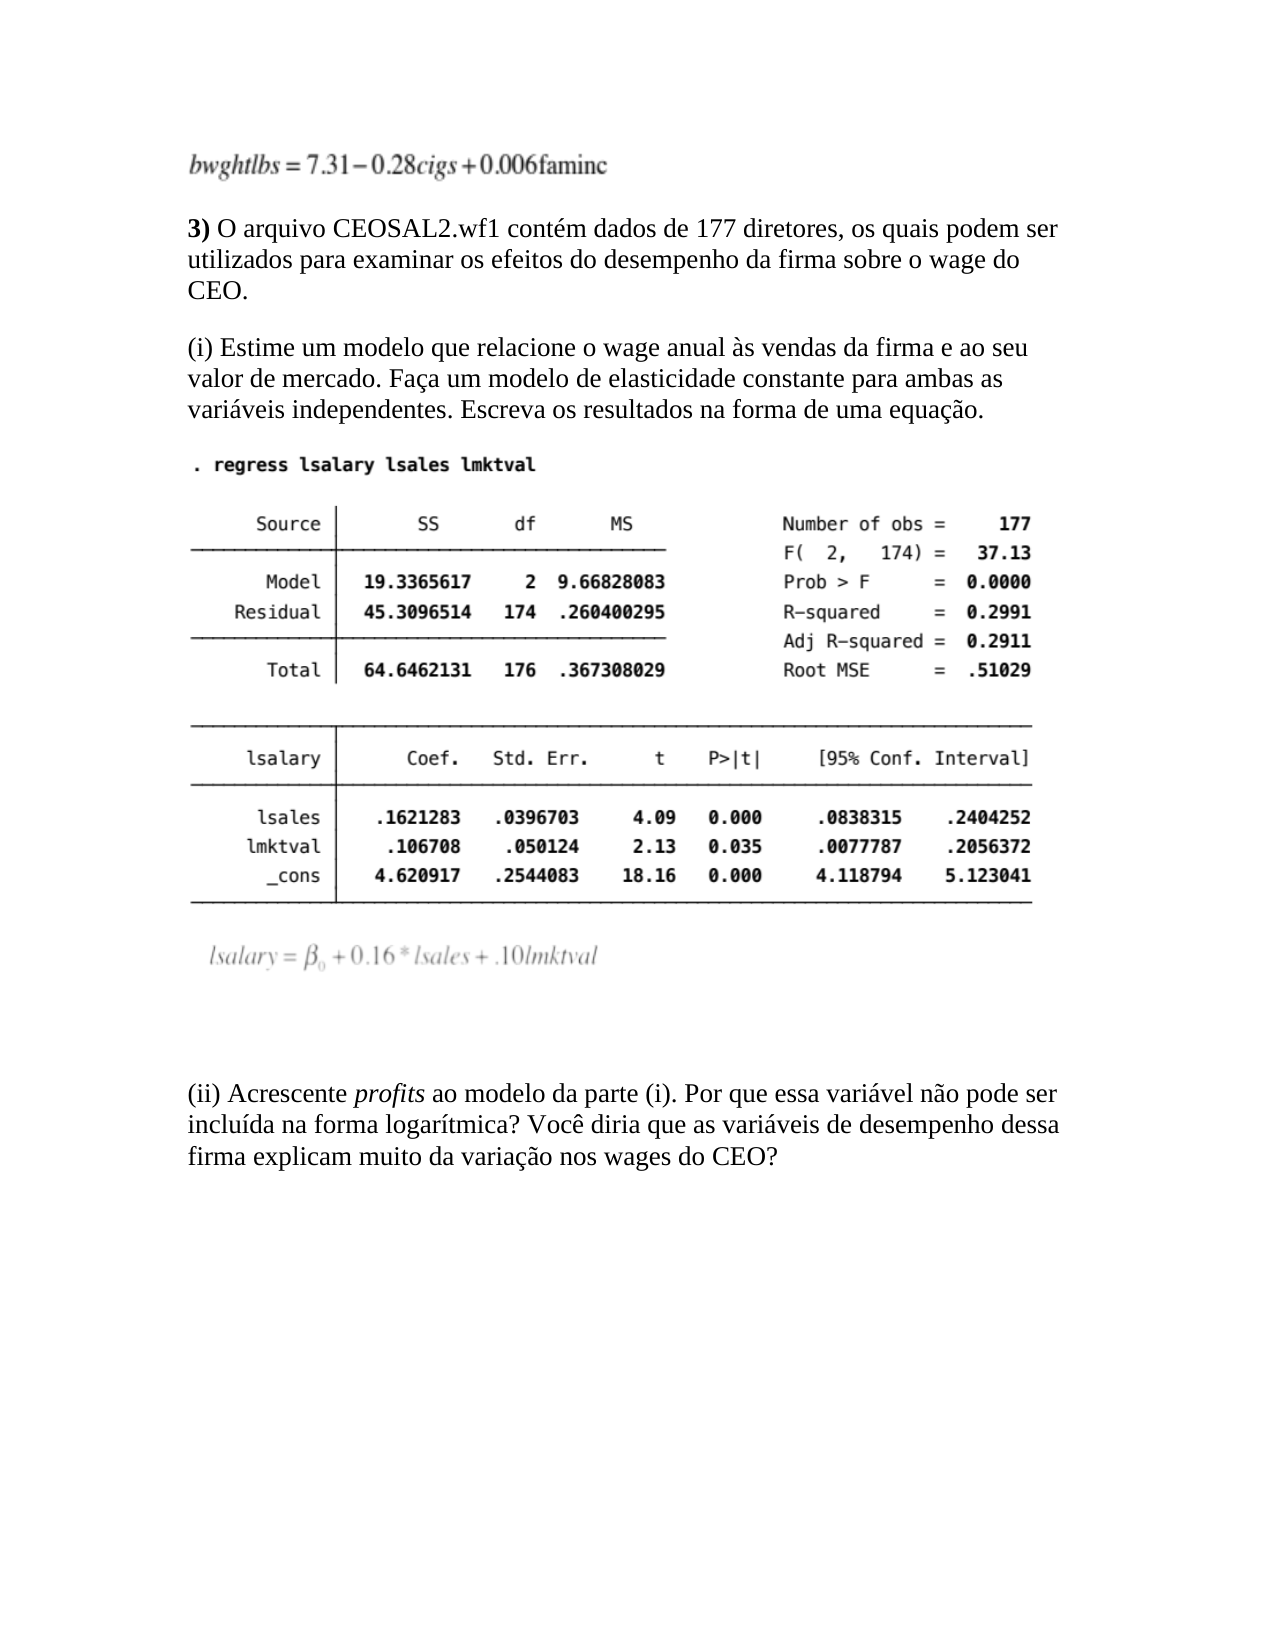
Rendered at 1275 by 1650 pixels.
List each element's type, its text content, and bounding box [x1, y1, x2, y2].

text (ii) Acrescente profits ao modelo da parte (i). Por que essa variável não pode ser incluída na forma logarítmica? Você diria que as variáveis de desempenho dessa firma explicam muito da variação nos wages do CEO? [187, 1077, 1087, 1171]
text 3) O arquivo CEOSAL2.wf1 contém dados de 177 diretores, os quais podem ser utilizados para examinar os efeitos do desempenho da firma sobre o wage do CEO. [187, 212, 1087, 306]
text (i) Estime um modelo que relacione o wage anual às vendas da firma e ao seu valor de mercado. Faça um modelo de elasticidade constante para ambas as variáveis independentes. Escreva os resultados na forma de uma equação. [187, 331, 1087, 424]
